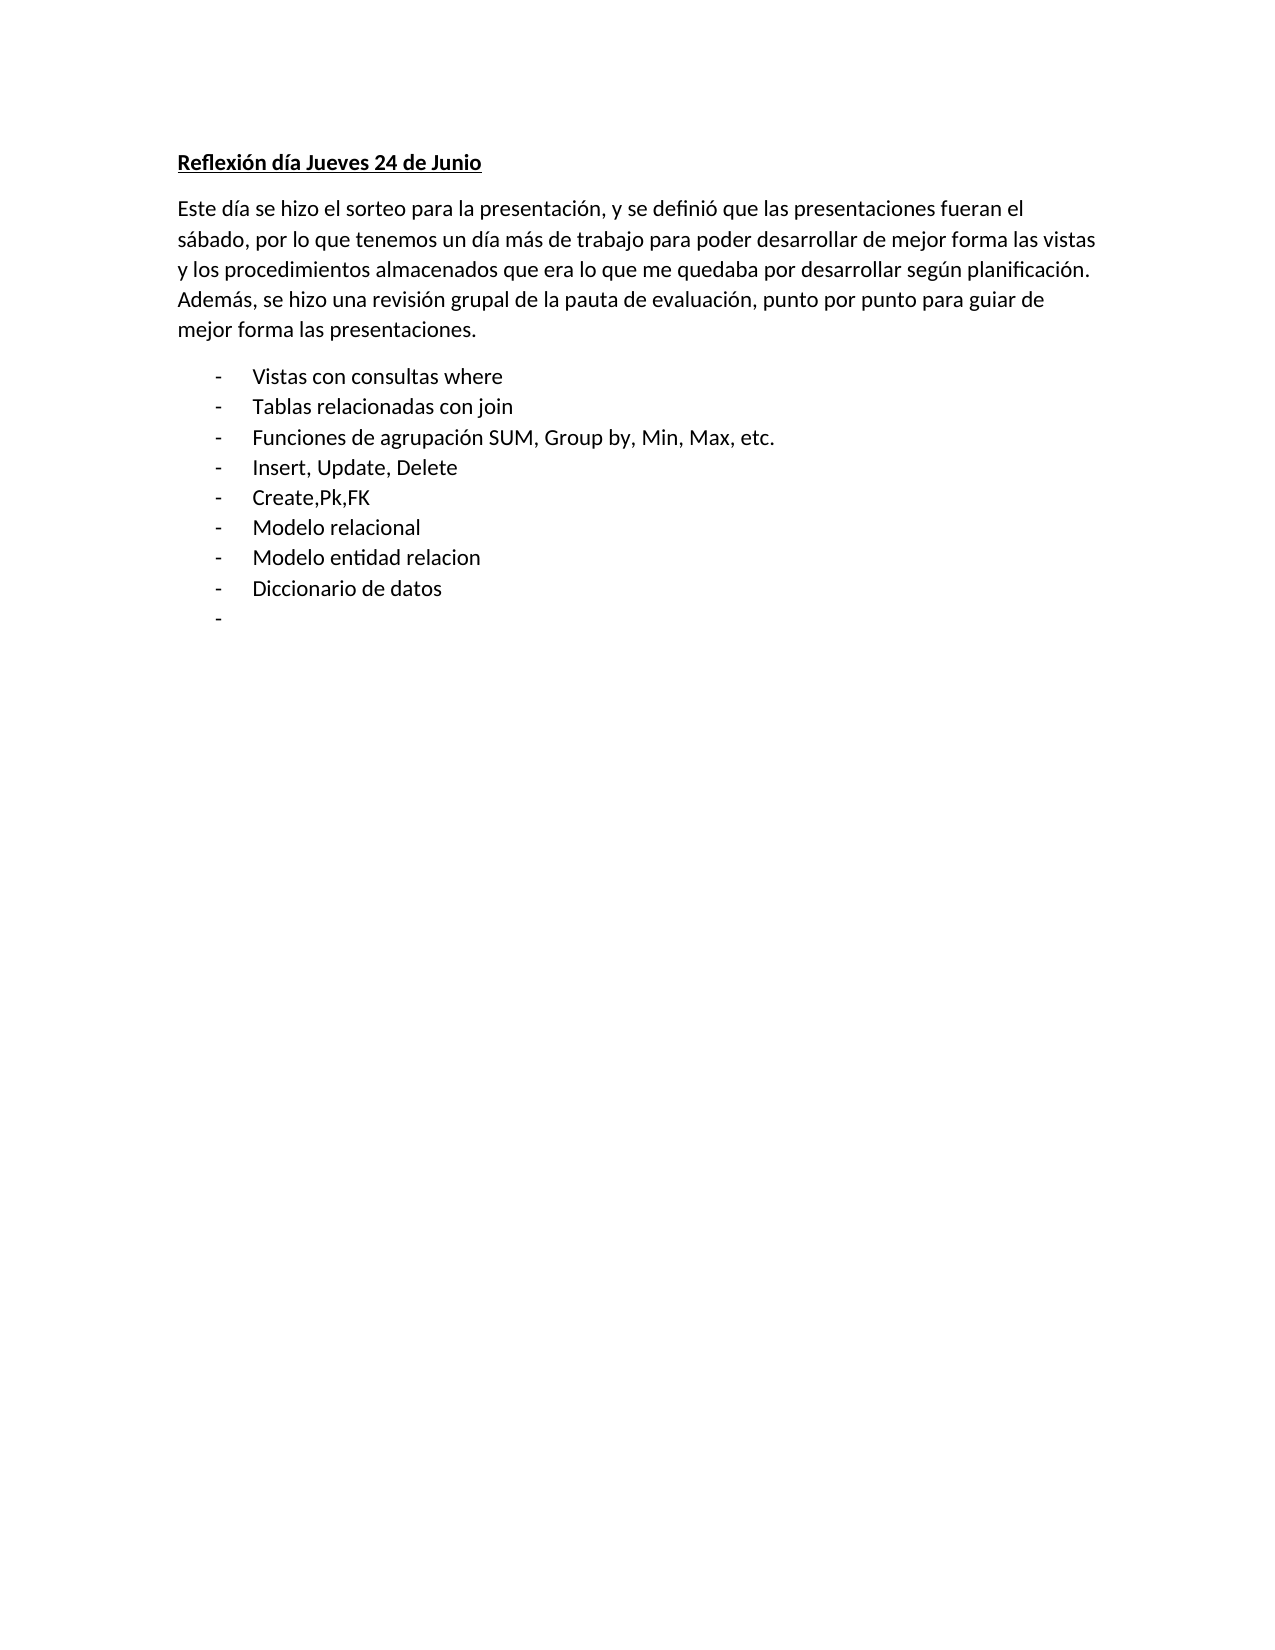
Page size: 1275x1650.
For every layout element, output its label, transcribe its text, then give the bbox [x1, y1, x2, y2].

list Diccionario de datos [215, 574, 1098, 602]
text Este día se hizo el sorteo para la presentación, y se definió que las presentaciones fueran el sábado, por lo que tenemos un día más de trabajo para poder desarrollar de mejor forma las vistas y los procedimientos almacenados que era lo que me quedaba por desarrollar según planificación. Además, se hizo una revisión grupal de la pauta de evaluación, punto por punto para guiar de mejor forma las presentaciones. [177, 194, 1098, 343]
text Reflexión día Jueves 24 de Junio [177, 148, 1098, 176]
list Modelo relacional [215, 513, 1098, 541]
list Insert, Update, Delete [215, 453, 1098, 481]
list Modelo entidad relacion [215, 543, 1098, 571]
list Funciones de agrupación SUM, Group by, Min, Max, etc. [215, 423, 1098, 451]
list Tablas relacionadas con join [215, 392, 1098, 420]
list Vistas con consultas where [215, 362, 1098, 390]
list Create,Pk,FK [215, 483, 1098, 511]
